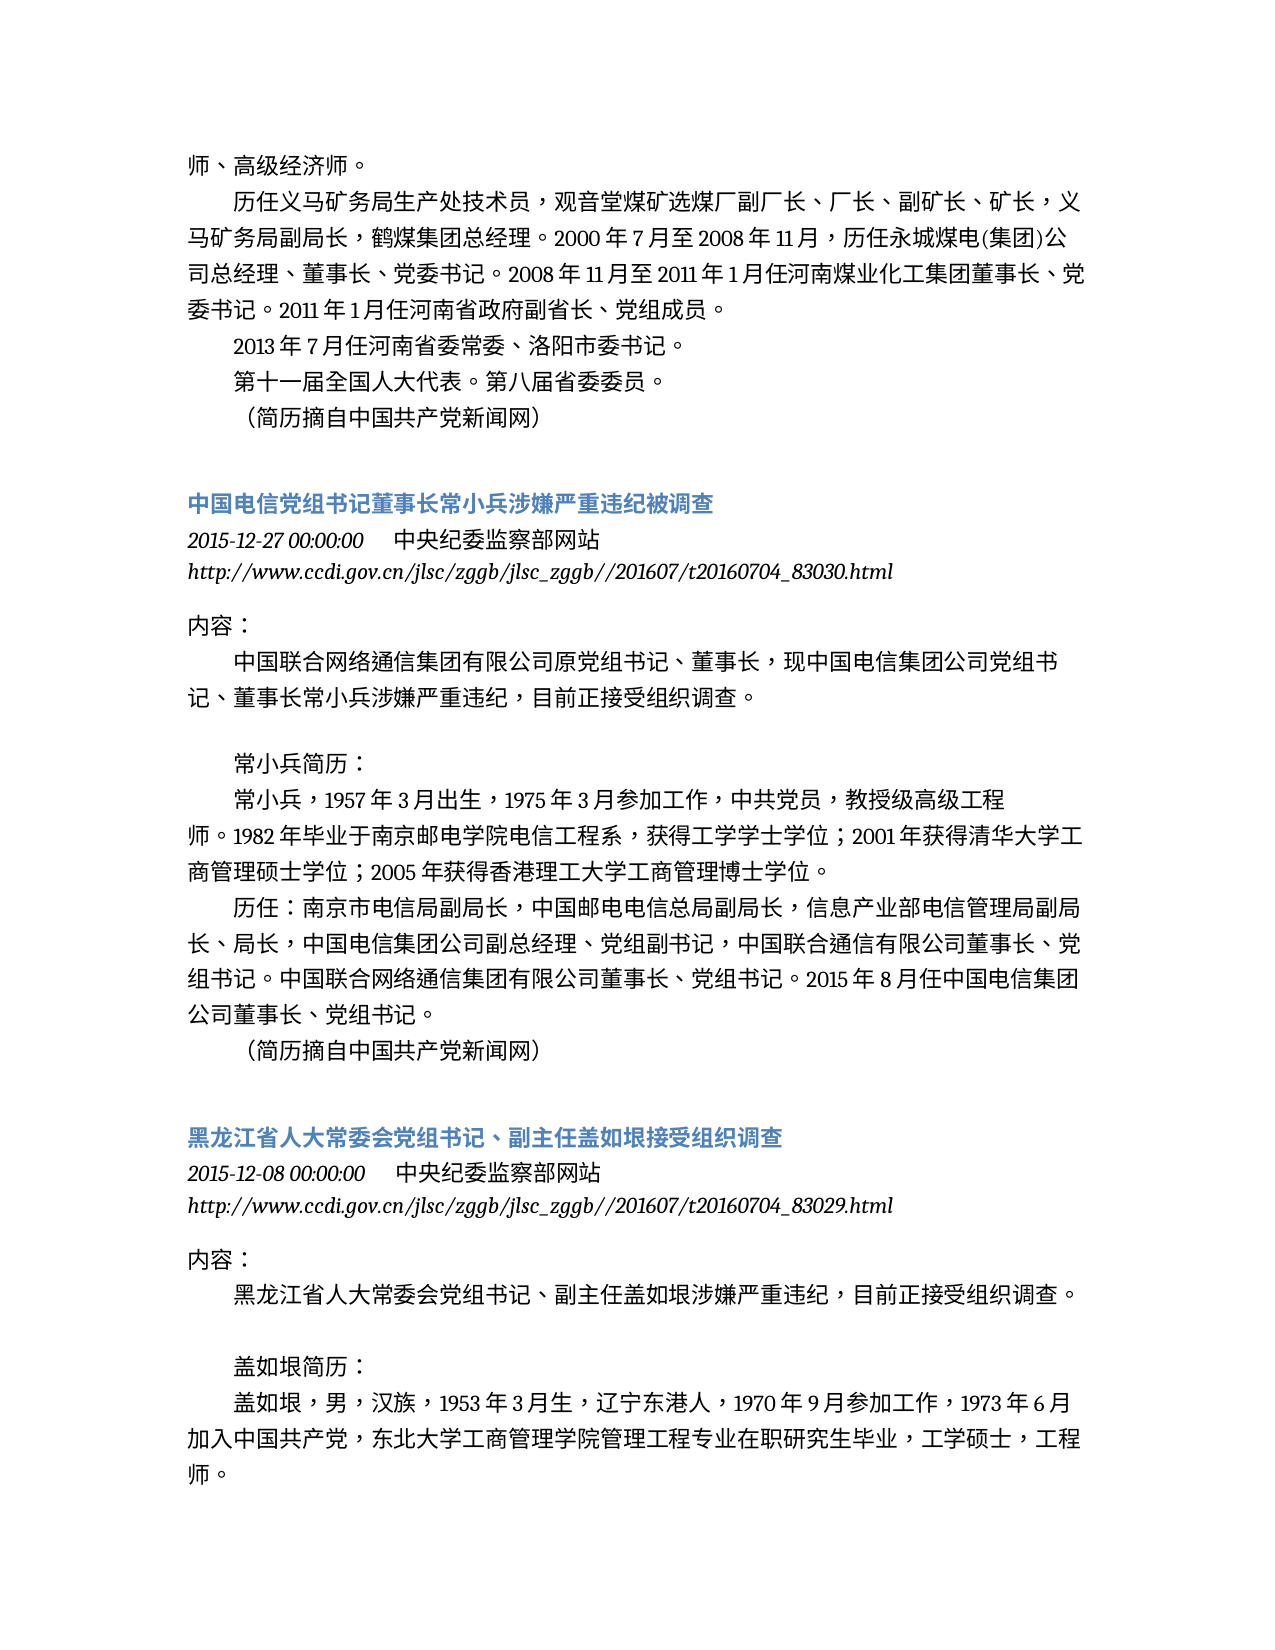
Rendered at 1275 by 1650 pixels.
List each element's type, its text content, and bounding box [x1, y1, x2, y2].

text 2015-12-27 00:00:00 中央纪委监察部网站 http://www.ccdi.gov.cn/jlsc/zggb/jlsc_zggb//201607/t20160704_83030.html [187, 524, 1087, 585]
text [187, 1243, 1087, 1490]
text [187, 150, 1087, 463]
subtitle 中国电信党组书记董事长常小兵涉嫌严重违纪被调查 [187, 488, 1087, 519]
text 2015-12-08 00:00:00 中央纪委监察部网站 http://www.ccdi.gov.cn/jlsc/zggb/jlsc_zggb//201607/t20160704_83029.html [187, 1157, 1087, 1219]
subtitle 黑龙江省人大常委会党组书记、副主任盖如垠接受组织调查 [187, 1121, 1087, 1153]
text 内容： 中国联合网络通信集团有限公司原党组书记、董事长，现中国电信集团公司党组书记、董事长常小兵涉嫌严重违纪，目前正接受组织调查。 常小兵简历： 常小兵，1957年3月出生，1975年3月参加工作，中共党员，教授级高级工程师。1982年毕业于南京邮电学院电信工程系，获得工学学士学位；2001年获得清华大学工商管理硕士学位；2005年获得香港理工大学工商管理博士学位。 历任：南京市电信局副局长，中国邮电电信总局副局长，信息产业部电信管理局副局长、局长，中国电信集团公司副总经理、党组副书记，中国联合通信有限公司董事长、党组书记。中国联合网络通信集团有限公司董事长、党组书记。2015年8月任中国电信集团公司董事长、党组书记。 （简历摘自中国共产党新闻网） [187, 610, 1087, 1097]
